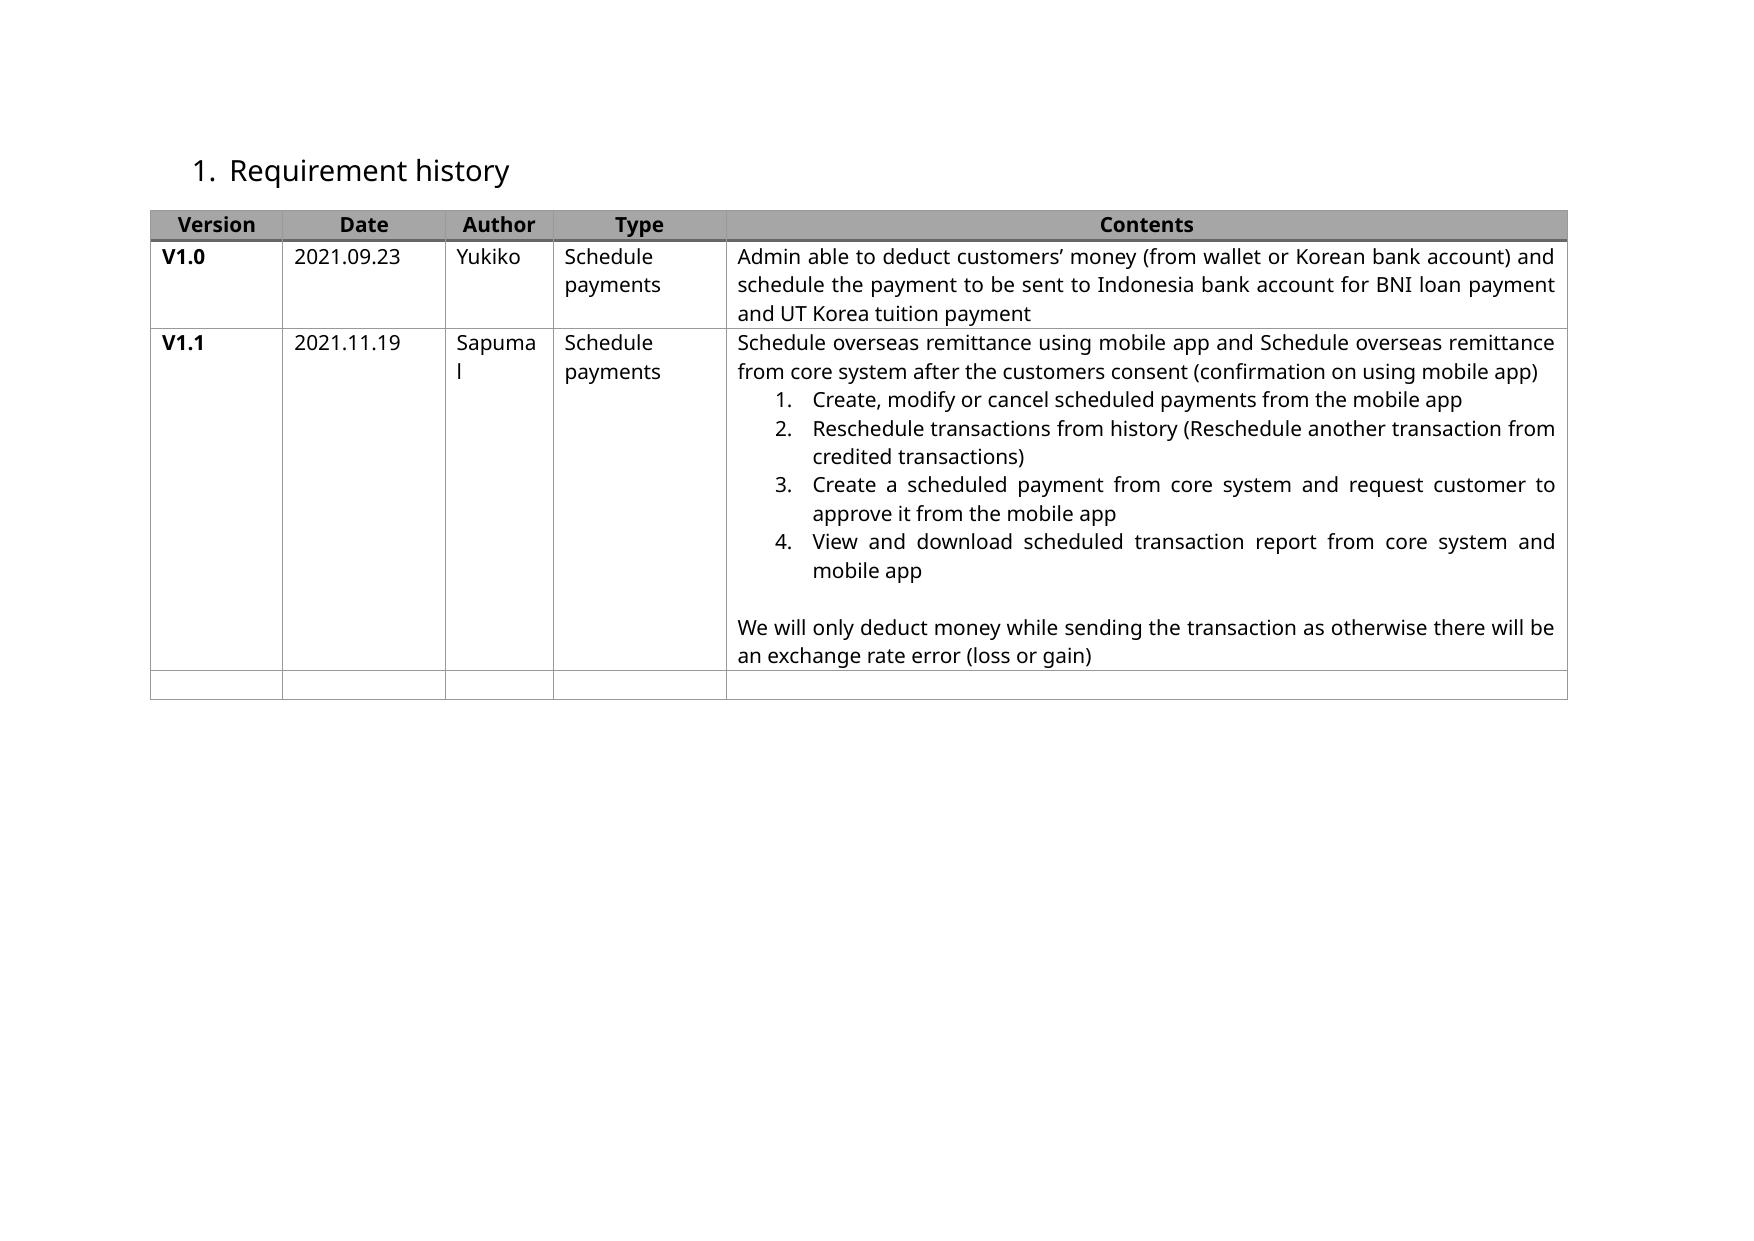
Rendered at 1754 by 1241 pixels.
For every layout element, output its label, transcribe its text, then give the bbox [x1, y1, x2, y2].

table_cell Admin able to deduct customers’ money (from wallet or Korean bank account) and schedule the payment to be sent to Indonesia bank account for BNI loan payment and UT Korea tuition payment [727, 242, 1567, 327]
subtitle Requirement history [192, 150, 1577, 190]
table_header Date [283, 211, 445, 239]
table_header Contents [727, 211, 1567, 239]
table_cell [446, 671, 553, 699]
table_cell Schedule payments [554, 329, 726, 670]
table_cell V1.1 [151, 329, 282, 670]
table_header Version [151, 211, 282, 239]
table_cell 2021.09.23 [283, 242, 445, 327]
table_cell Yukiko [446, 242, 553, 327]
table_header Author [446, 211, 553, 239]
table_cell Schedule payments [554, 242, 726, 327]
table_header Type [554, 211, 726, 239]
table_cell [554, 671, 726, 699]
table_cell Sapumal [446, 329, 553, 670]
table_cell Schedule overseas remittance using mobile app and Schedule overseas remittance from core system after the customers consent (confirmation on using mobile app) Create, modify or cancel scheduled payments from the mobile app Reschedule transactions from history (Reschedule another transaction from credited transactions) Create a scheduled payment from core system and request customer to approve it from the mobile app View and download scheduled transaction report from core system and mobile app We will only deduct money while sending the transaction as otherwise there will be an exchange rate error (loss or gain) [727, 329, 1567, 670]
table_cell [151, 671, 282, 699]
table_cell [283, 671, 445, 699]
table_cell 2021.11.19 [283, 329, 445, 670]
table_cell [727, 671, 1567, 699]
table_cell V1.0 [151, 242, 282, 327]
